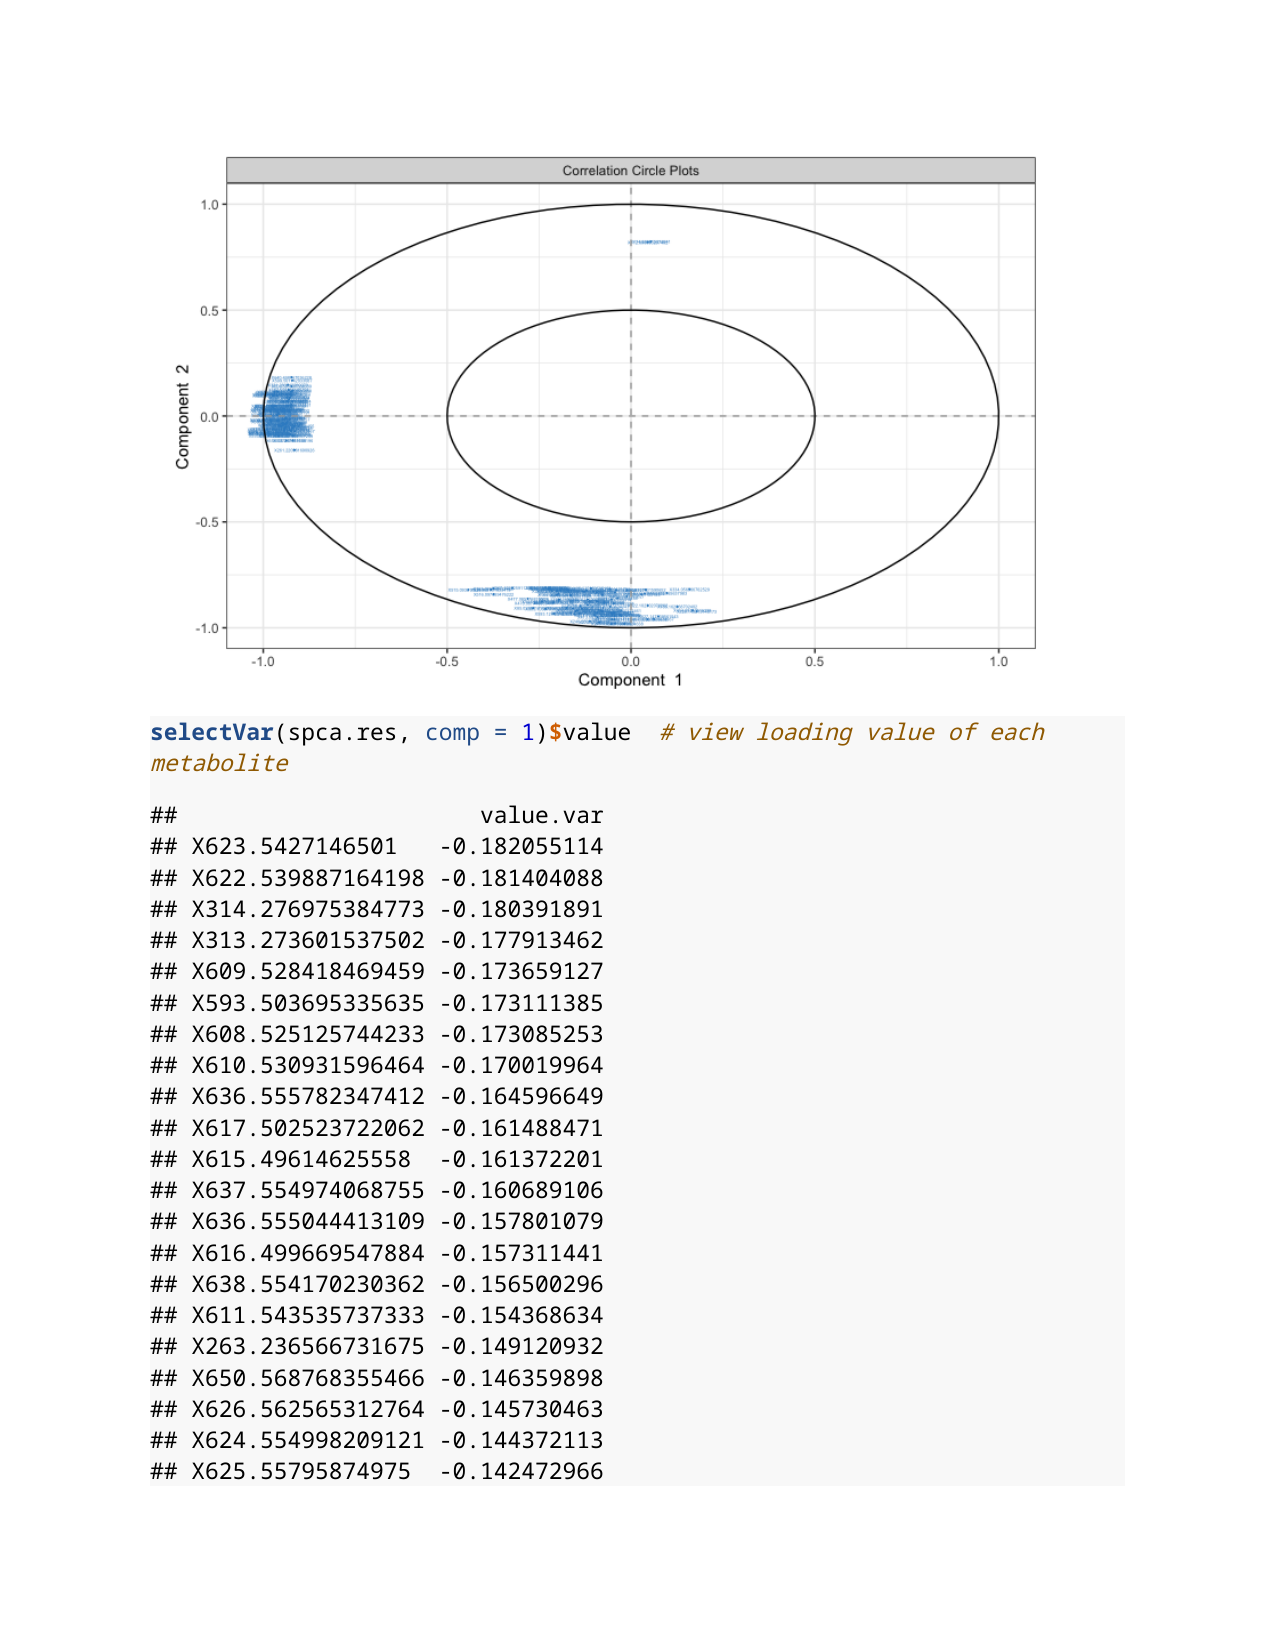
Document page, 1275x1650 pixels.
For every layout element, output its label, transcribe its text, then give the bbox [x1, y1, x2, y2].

text selectVar(spca.res, comp = 1)$value # view loading value of each metabolite [287, 716, 1125, 778]
picture [168, 150, 1044, 697]
